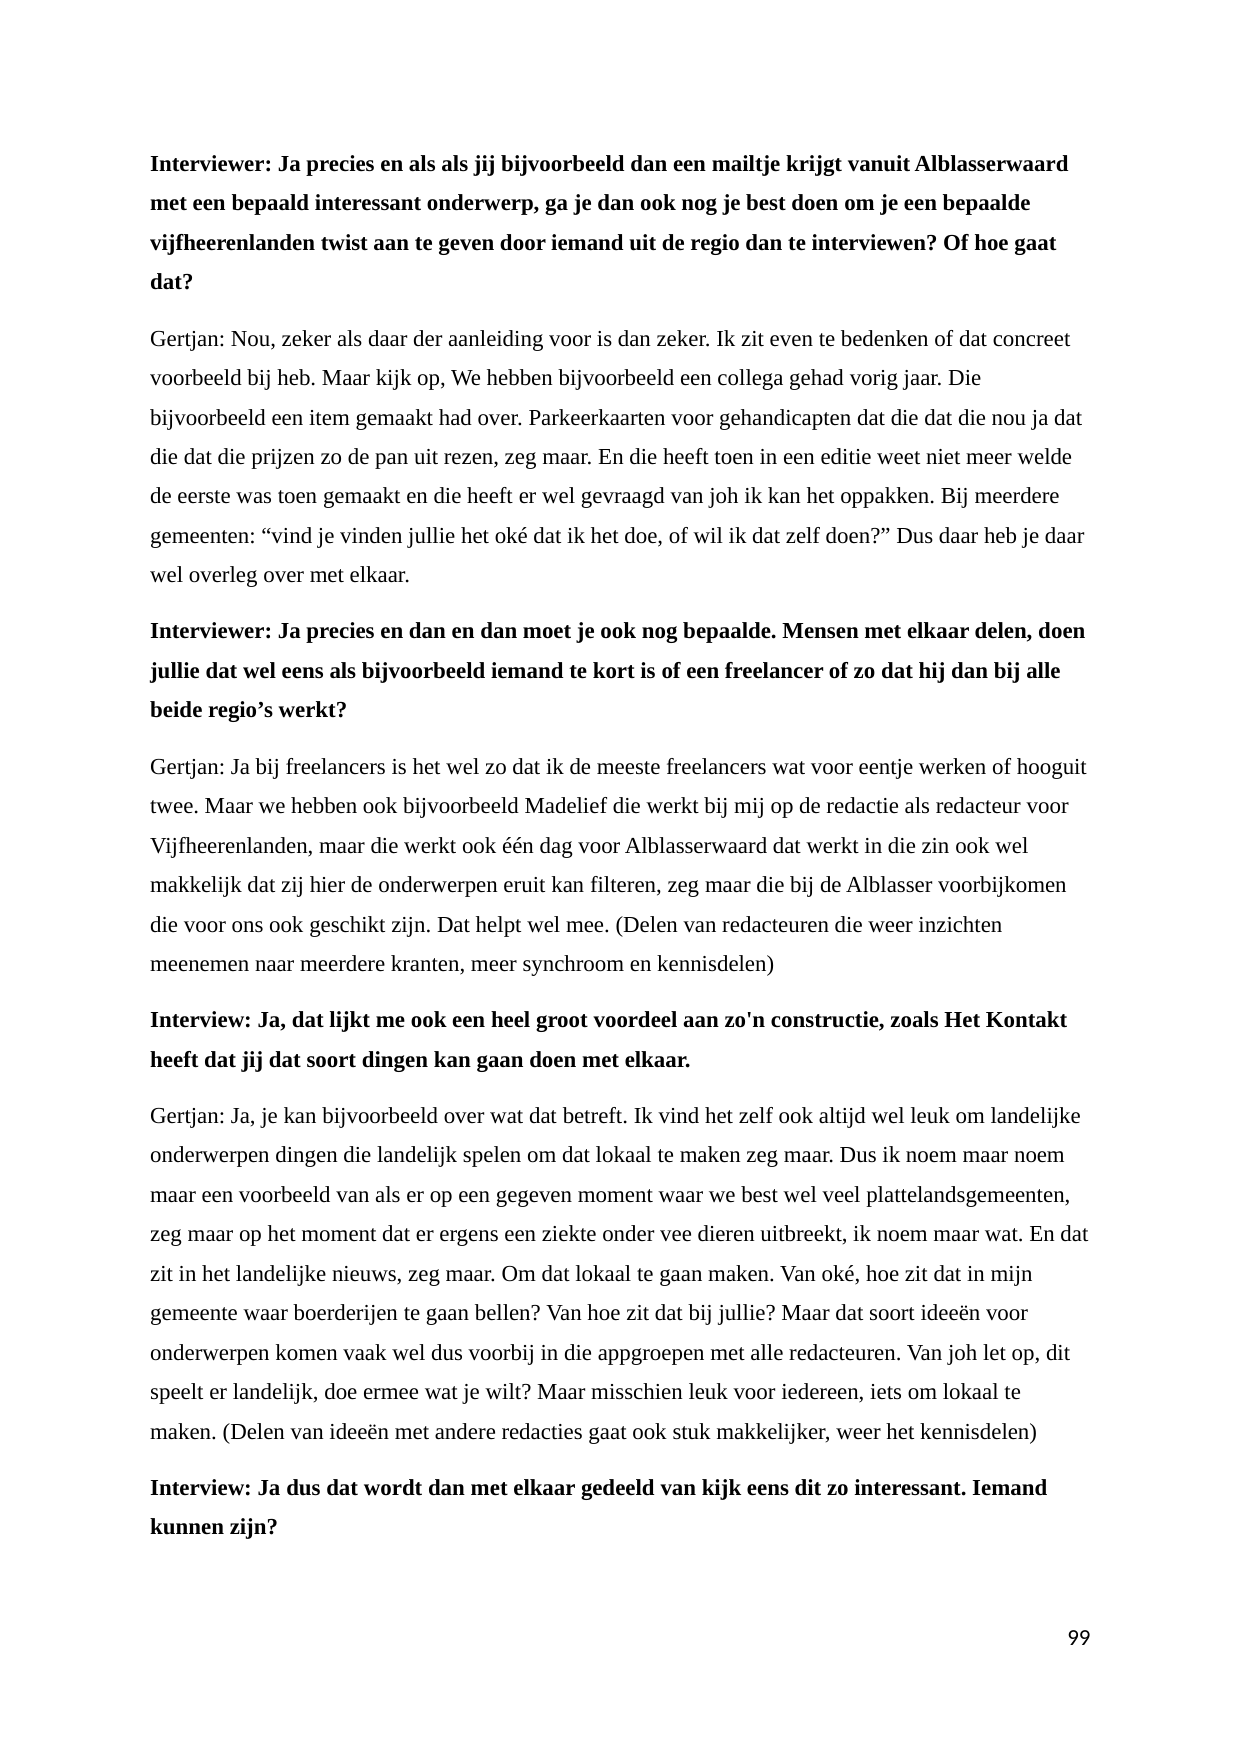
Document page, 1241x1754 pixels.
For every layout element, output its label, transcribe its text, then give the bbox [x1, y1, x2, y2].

text Interviewer: Ja precies en als als jij bijvoorbeeld dan een mailtje krijgt vanuit Alblasserwaard met een bepaald interessant onderwerp, ga je dan ook nog je best doen om je een bepaalde vijfheerenlanden twist aan te geven door iemand uit de regio dan te interviewen? Of hoe gaat dat? [150, 150, 1090, 295]
text Interview: Ja, dat lijkt me ook een heel groot voordeel aan zo'n constructie, zoals Het Kontakt heeft dat jij dat soort dingen kan gaan doen met elkaar. [150, 1006, 1090, 1072]
text Gertjan: Ja bij freelancers is het wel zo dat ik de meeste freelancers wat voor eentje werken of hooguit twee. Maar we hebben ook bijvoorbeeld Madelief die werkt bij mij op de redactie als redacteur voor Vijfheerenlanden, maar die werkt ook één dag voor Alblasserwaard dat werkt in die zin ook wel makkelijk dat zij hier de onderwerpen eruit kan filteren, zeg maar die bij de Alblasser voorbijkomen die voor ons ook geschikt zijn. Dat helpt wel mee. (Delen van redacteuren die weer inzichten meenemen naar meerdere kranten, meer synchroom en kennisdelen) [150, 753, 1090, 976]
text Interviewer: Ja precies en dan en dan moet je ook nog bepaalde. Mensen met elkaar delen, doen jullie dat wel eens als bijvoorbeeld iemand te kort is of een freelancer of zo dat hij dan bij alle beide regio’s werkt? [150, 618, 1090, 723]
text Interview: Ja dus dat wordt dan met elkaar gedeeld van kijk eens dit zo interessant. Iemand kunnen zijn? [150, 1474, 1090, 1540]
text Gertjan: Nou, zeker als daar der aanleiding voor is dan zeker. Ik zit even te bedenken of dat concreet voorbeeld bij heb. Maar kijk op, We hebben bijvoorbeeld een collega gehad vorig jaar. Die bijvoorbeeld een item gemaakt had over. Parkeerkaarten voor gehandicapten dat die dat die nou ja dat die dat die prijzen zo de pan uit rezen, zeg maar. En die heeft toen in een editie weet niet meer welde de eerste was toen gemaakt en die heeft er wel gevraagd van joh ik kan het oppakken. Bij meerdere gemeenten: “vind je vinden jullie het oké dat ik het doe, of wil ik dat zelf doen?” Dus daar heb je daar wel overleg over met elkaar. [150, 324, 1090, 588]
text Gertjan: Ja, je kan bijvoorbeeld over wat dat betreft. Ik vind het zelf ook altijd wel leuk om landelijke onderwerpen dingen die landelijk spelen om dat lokaal te maken zeg maar. Dus ik noem maar noem maar een voorbeeld van als er op een gegeven moment waar we best wel veel plattelandsgemeenten, zeg maar op het moment dat er ergens een ziekte onder vee dieren uitbreekt, ik noem maar wat. En dat zit in het landelijke nieuws, zeg maar. Om dat lokaal te gaan maken. Van oké, hoe zit dat in mijn gemeente waar boerderijen te gaan bellen? Van hoe zit dat bij jullie? Maar dat soort ideeën voor onderwerpen komen vaak wel dus voorbij in die appgroepen met alle redacteuren. Van joh let op, dit speelt er landelijk, doe ermee wat je wilt? Maar misschien leuk voor iedereen, iets om lokaal te maken. (Delen van ideeën met andere redacties gaat ook stuk makkelijker, weer het kennisdelen) [150, 1102, 1090, 1444]
